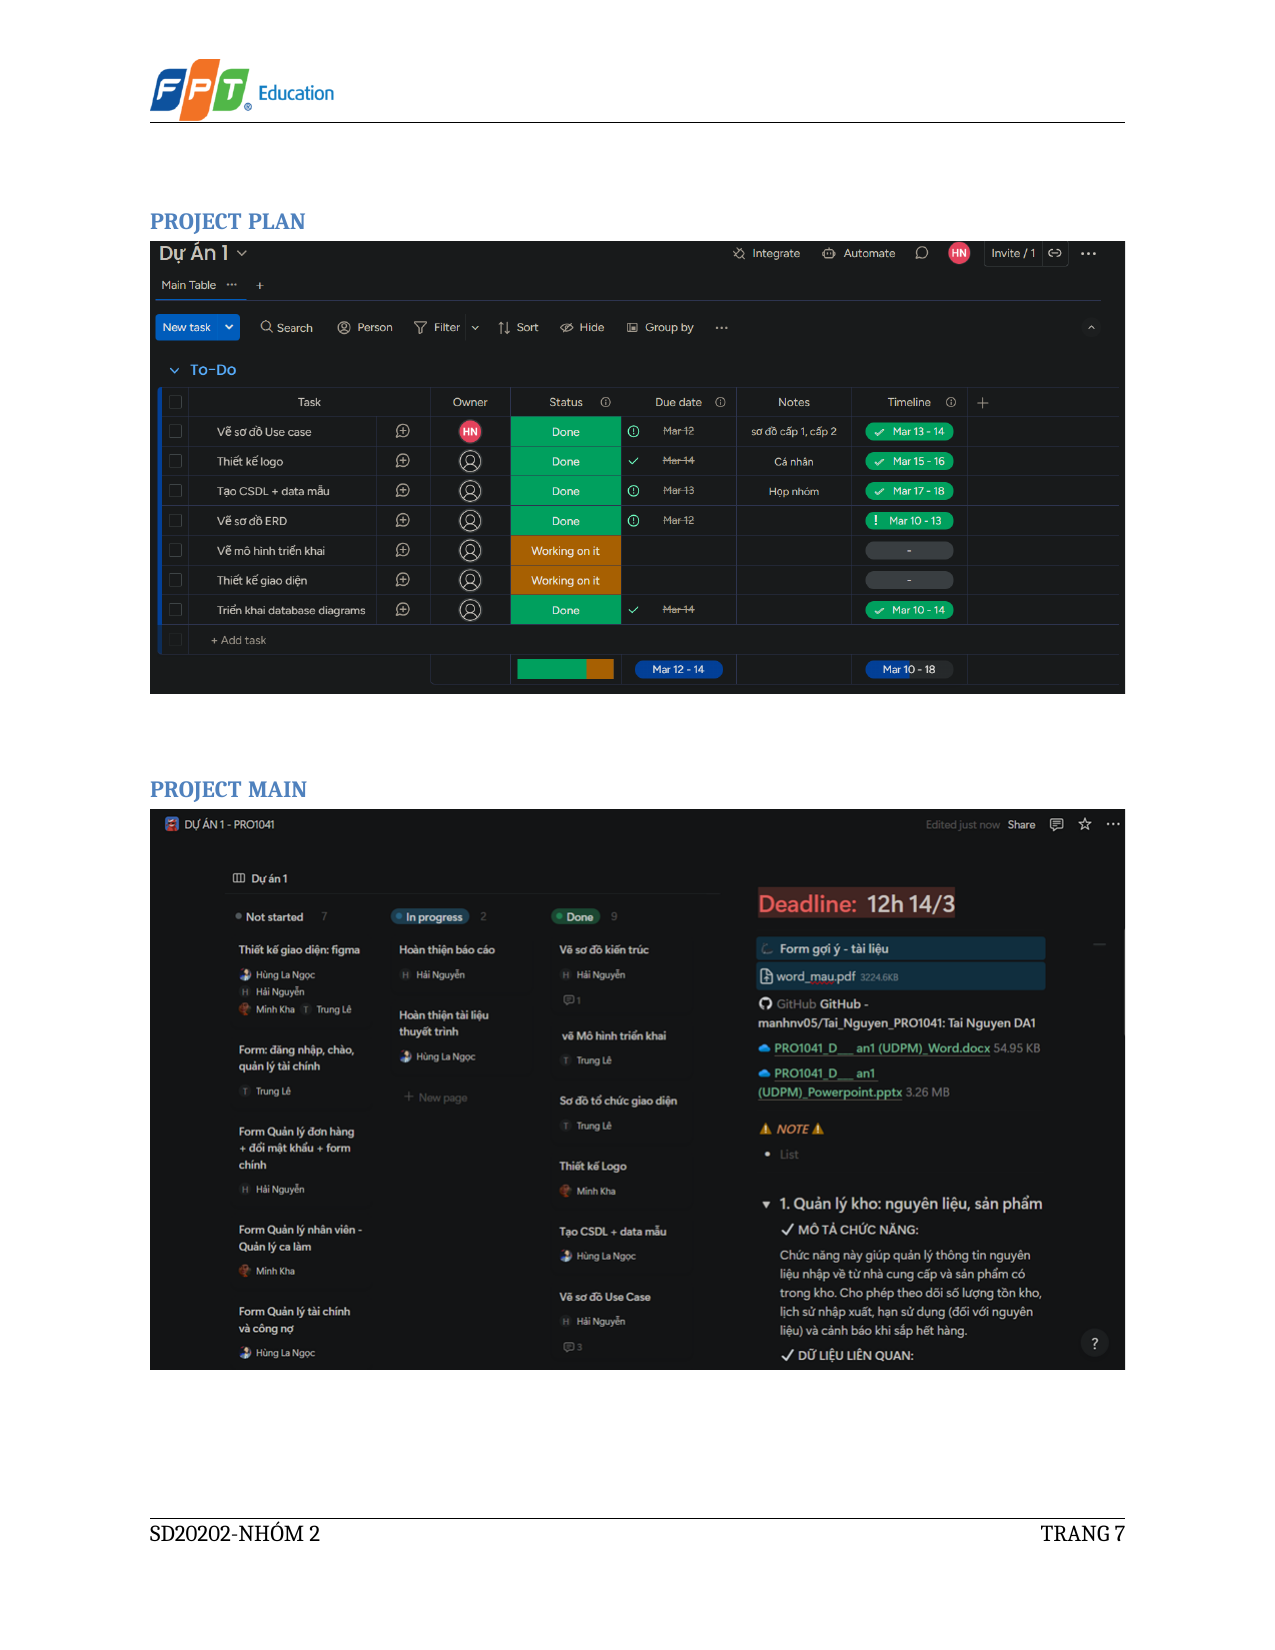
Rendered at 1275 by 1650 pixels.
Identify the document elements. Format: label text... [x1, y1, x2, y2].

subtitle project main [150, 771, 1125, 805]
list project plan [150, 203, 1125, 237]
picture [150, 241, 1125, 694]
picture [150, 809, 1125, 1370]
picture [150, 59, 336, 121]
